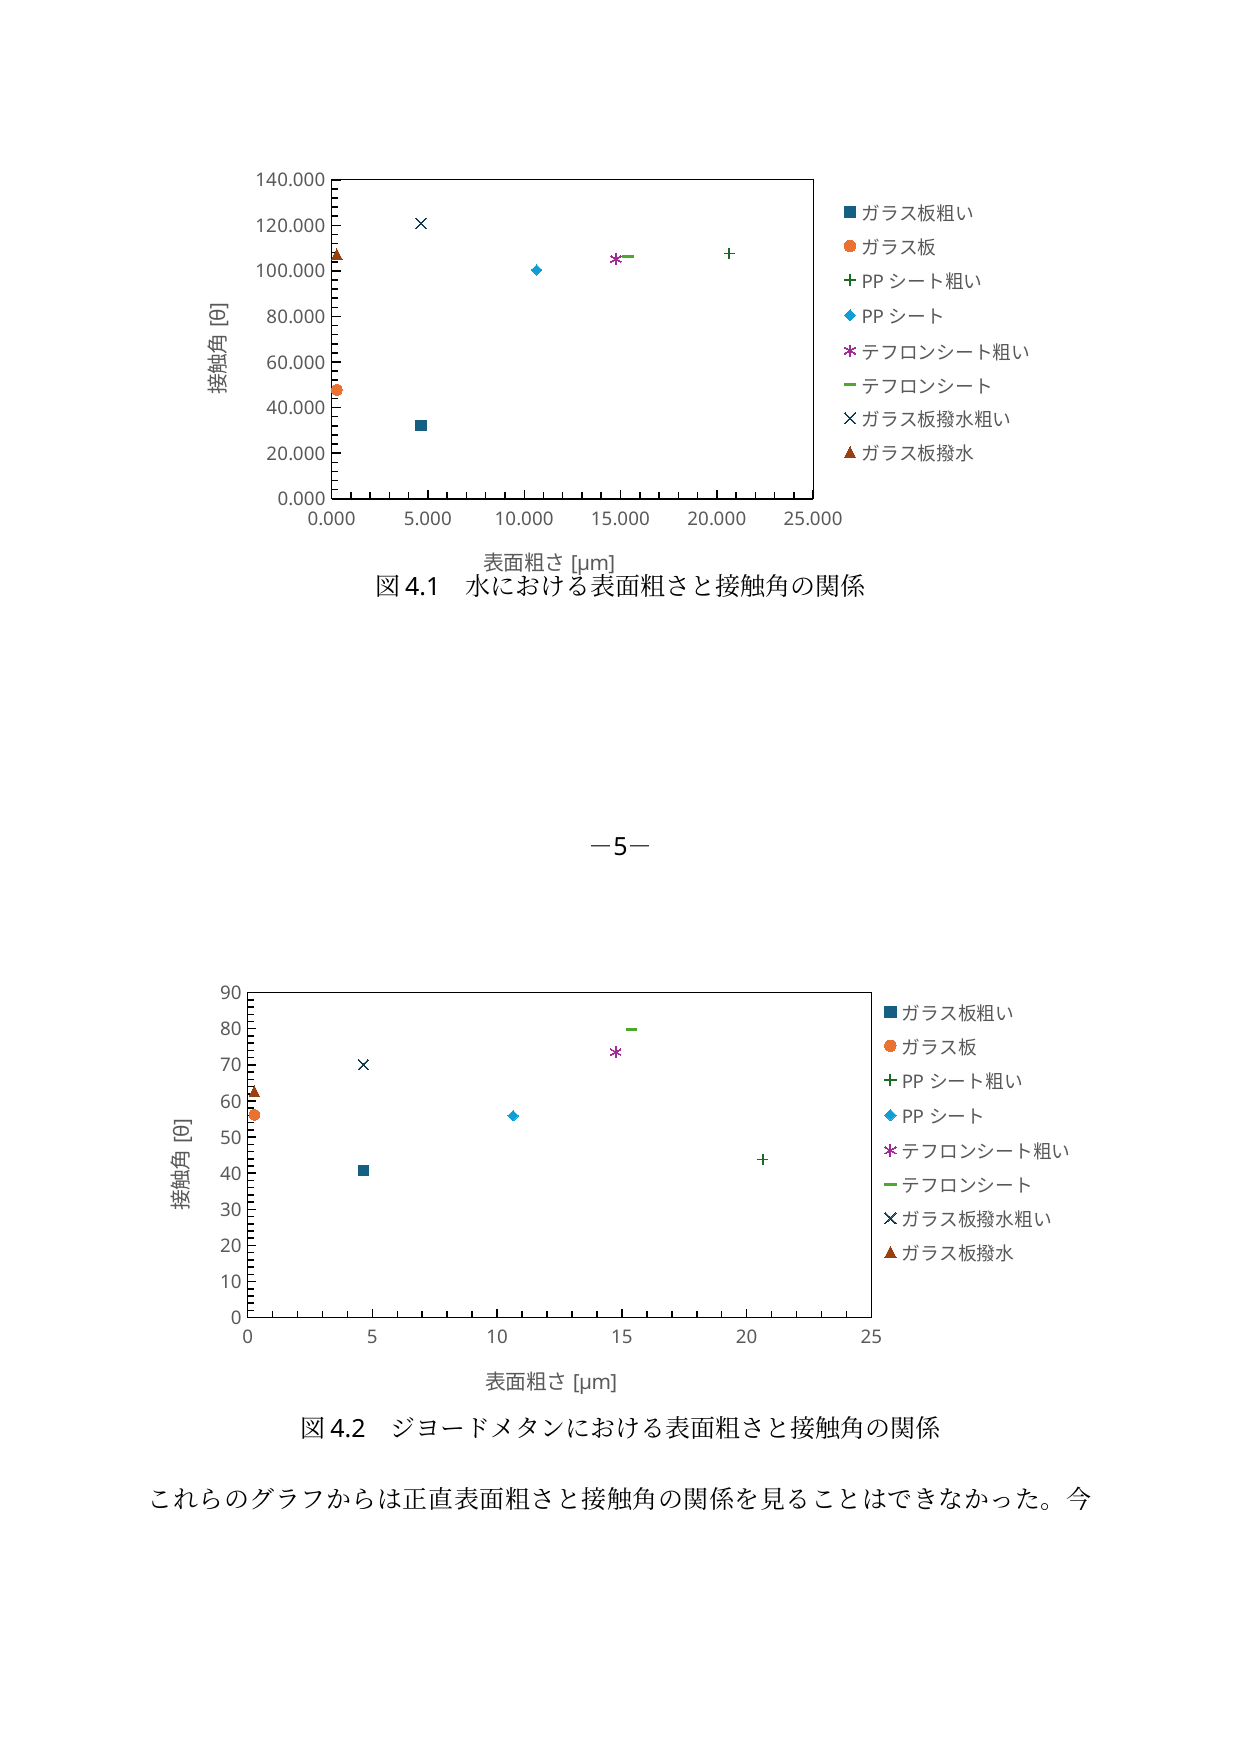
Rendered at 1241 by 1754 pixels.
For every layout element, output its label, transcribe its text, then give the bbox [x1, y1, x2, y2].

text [148, 1464, 1092, 1532]
text －5－ [148, 811, 1092, 879]
